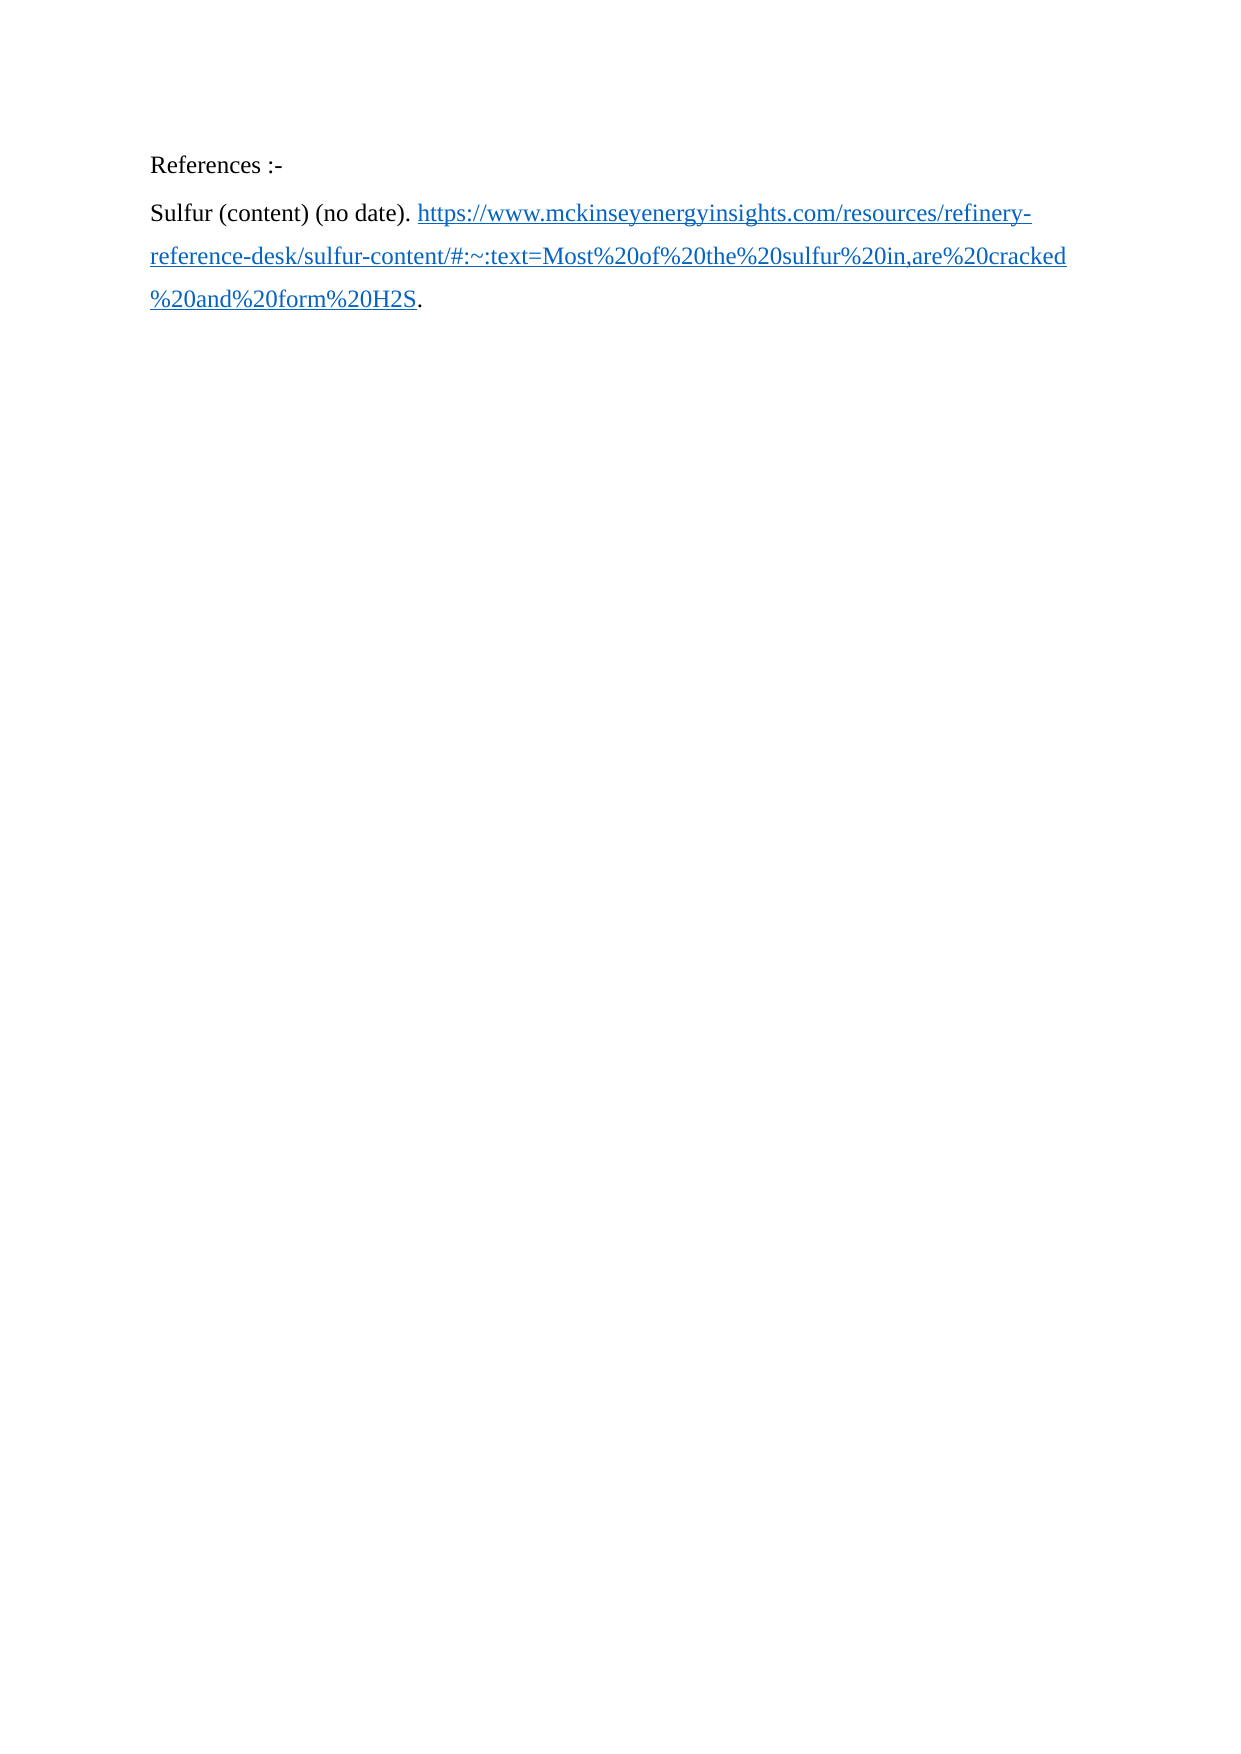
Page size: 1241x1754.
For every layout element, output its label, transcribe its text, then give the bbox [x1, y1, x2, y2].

text References :- [150, 150, 1090, 179]
text Sulfur (content) (no date). https://www.mckinseyenergyinsights.com/resources/refinery-reference-desk/sulfur-content/#:~:text=Most%20of%20the%20sulfur%20in,are%20cracked%20and%20form%20H2S. [150, 198, 1090, 313]
